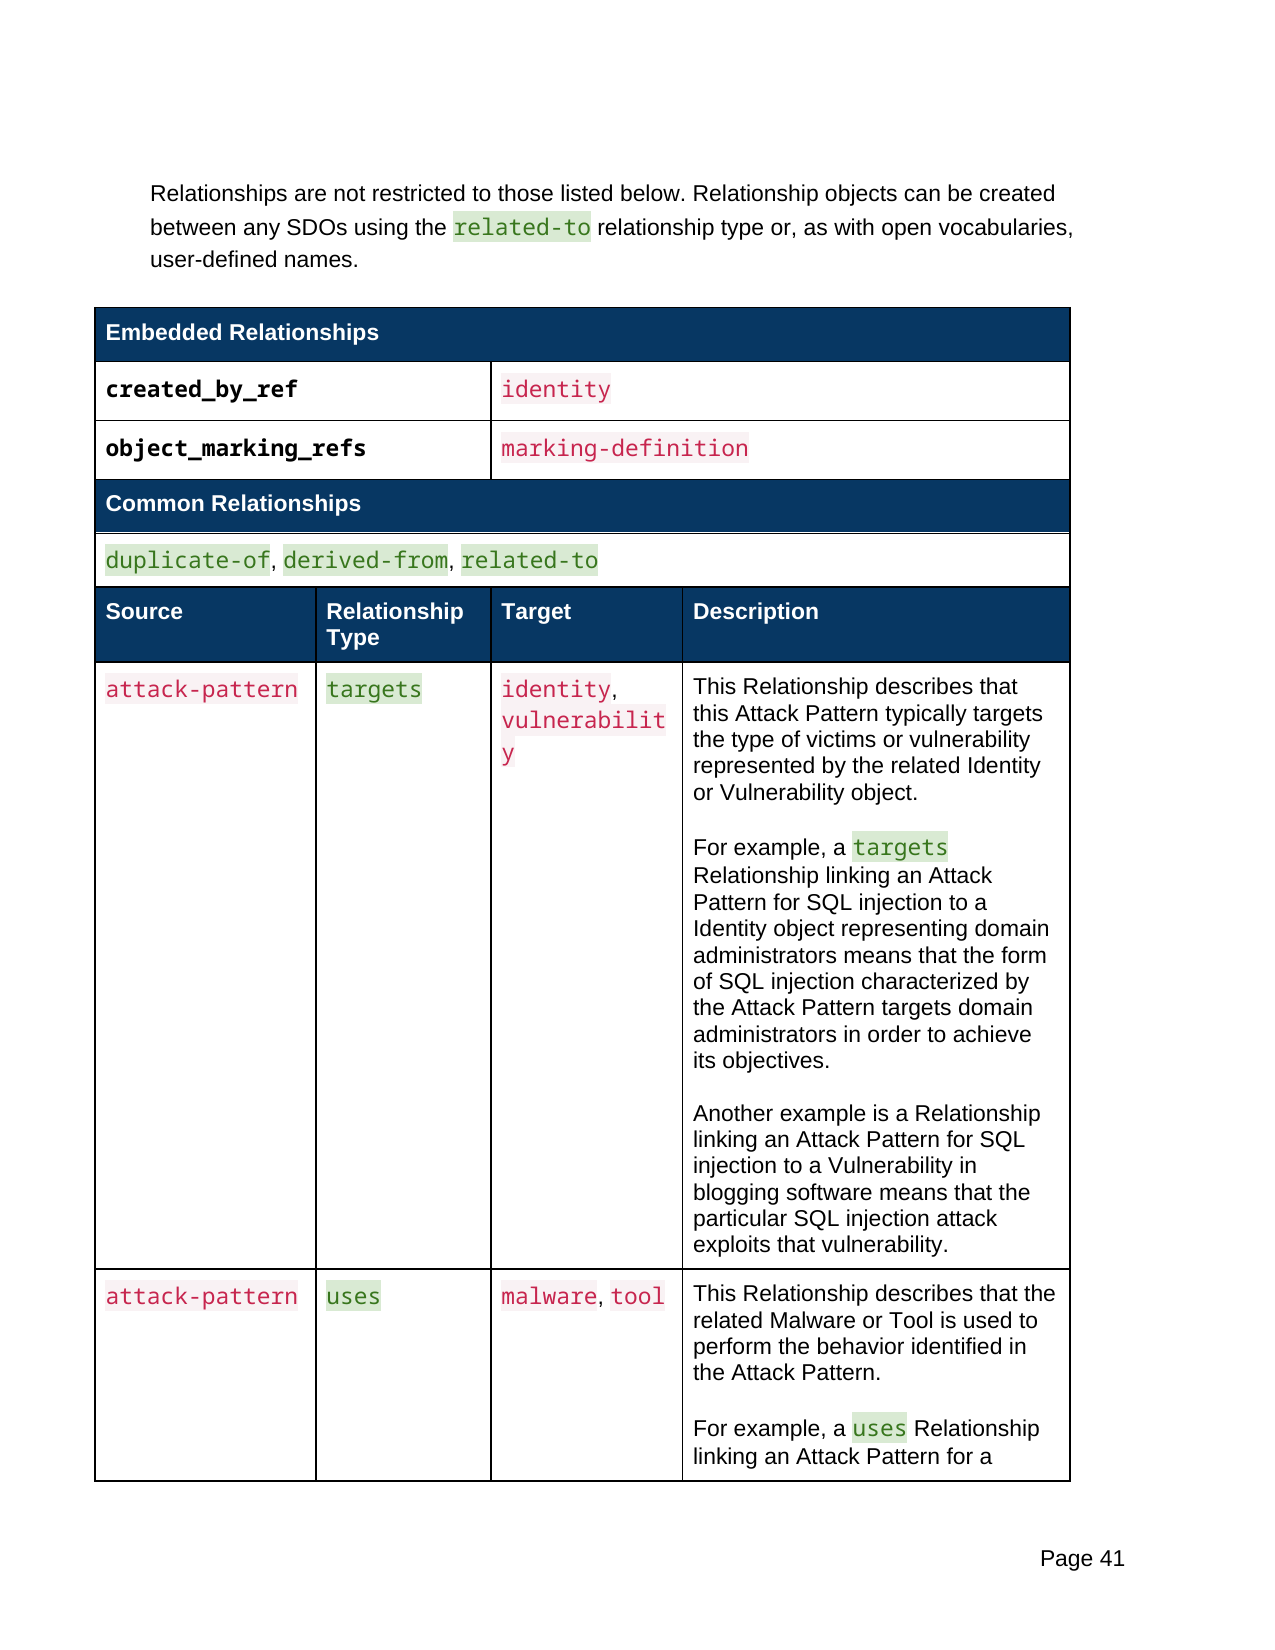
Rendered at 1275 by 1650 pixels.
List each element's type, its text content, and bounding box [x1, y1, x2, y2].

table_cell Relationship Type [317, 588, 490, 661]
table_cell object_marking_refs [96, 421, 490, 478]
table_header Embedded Relationships [96, 308, 1069, 361]
table_cell duplicate-of, derived-from, related-to [96, 534, 1069, 586]
text Relationships are not restricted to those listed below. Relationship objects can be created between any SDOs using the related-to relationship type or, as with open vocabularies, user-defined names. [150, 180, 1125, 273]
table_cell uses [317, 1270, 490, 1480]
table_cell identity, vulnerability [492, 663, 682, 1268]
table_cell Source [96, 588, 315, 661]
table_cell Description [683, 588, 1069, 661]
table_cell attack-pattern [96, 663, 315, 1268]
table_cell identity [492, 362, 1069, 419]
table_cell attack-pattern [96, 1270, 315, 1480]
table_cell marking-definition [492, 421, 1069, 478]
table_cell created_by_ref [96, 362, 490, 419]
table_cell Common Relationships [96, 480, 1069, 532]
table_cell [683, 1270, 1069, 1480]
table_cell targets [317, 663, 490, 1268]
table_cell malware, tool [492, 1270, 682, 1480]
table_cell Target [492, 588, 682, 661]
table_cell This Relationship describes that this Attack Pattern typically targets the type of victims or vulnerability represented by the related Identity or Vulnerability object. For example, a targets Relationship linking an Attack Pattern for SQL injection to a Identity object representing domain administrators means that the form of SQL injection characterized by the Attack Pattern targets domain administrators in order to achieve its objectives. Another example is a Relationship linking an Attack Pattern for SQL injection to a Vulnerability in blogging software means that the particular SQL injection attack exploits that vulnerability. [683, 663, 1069, 1268]
